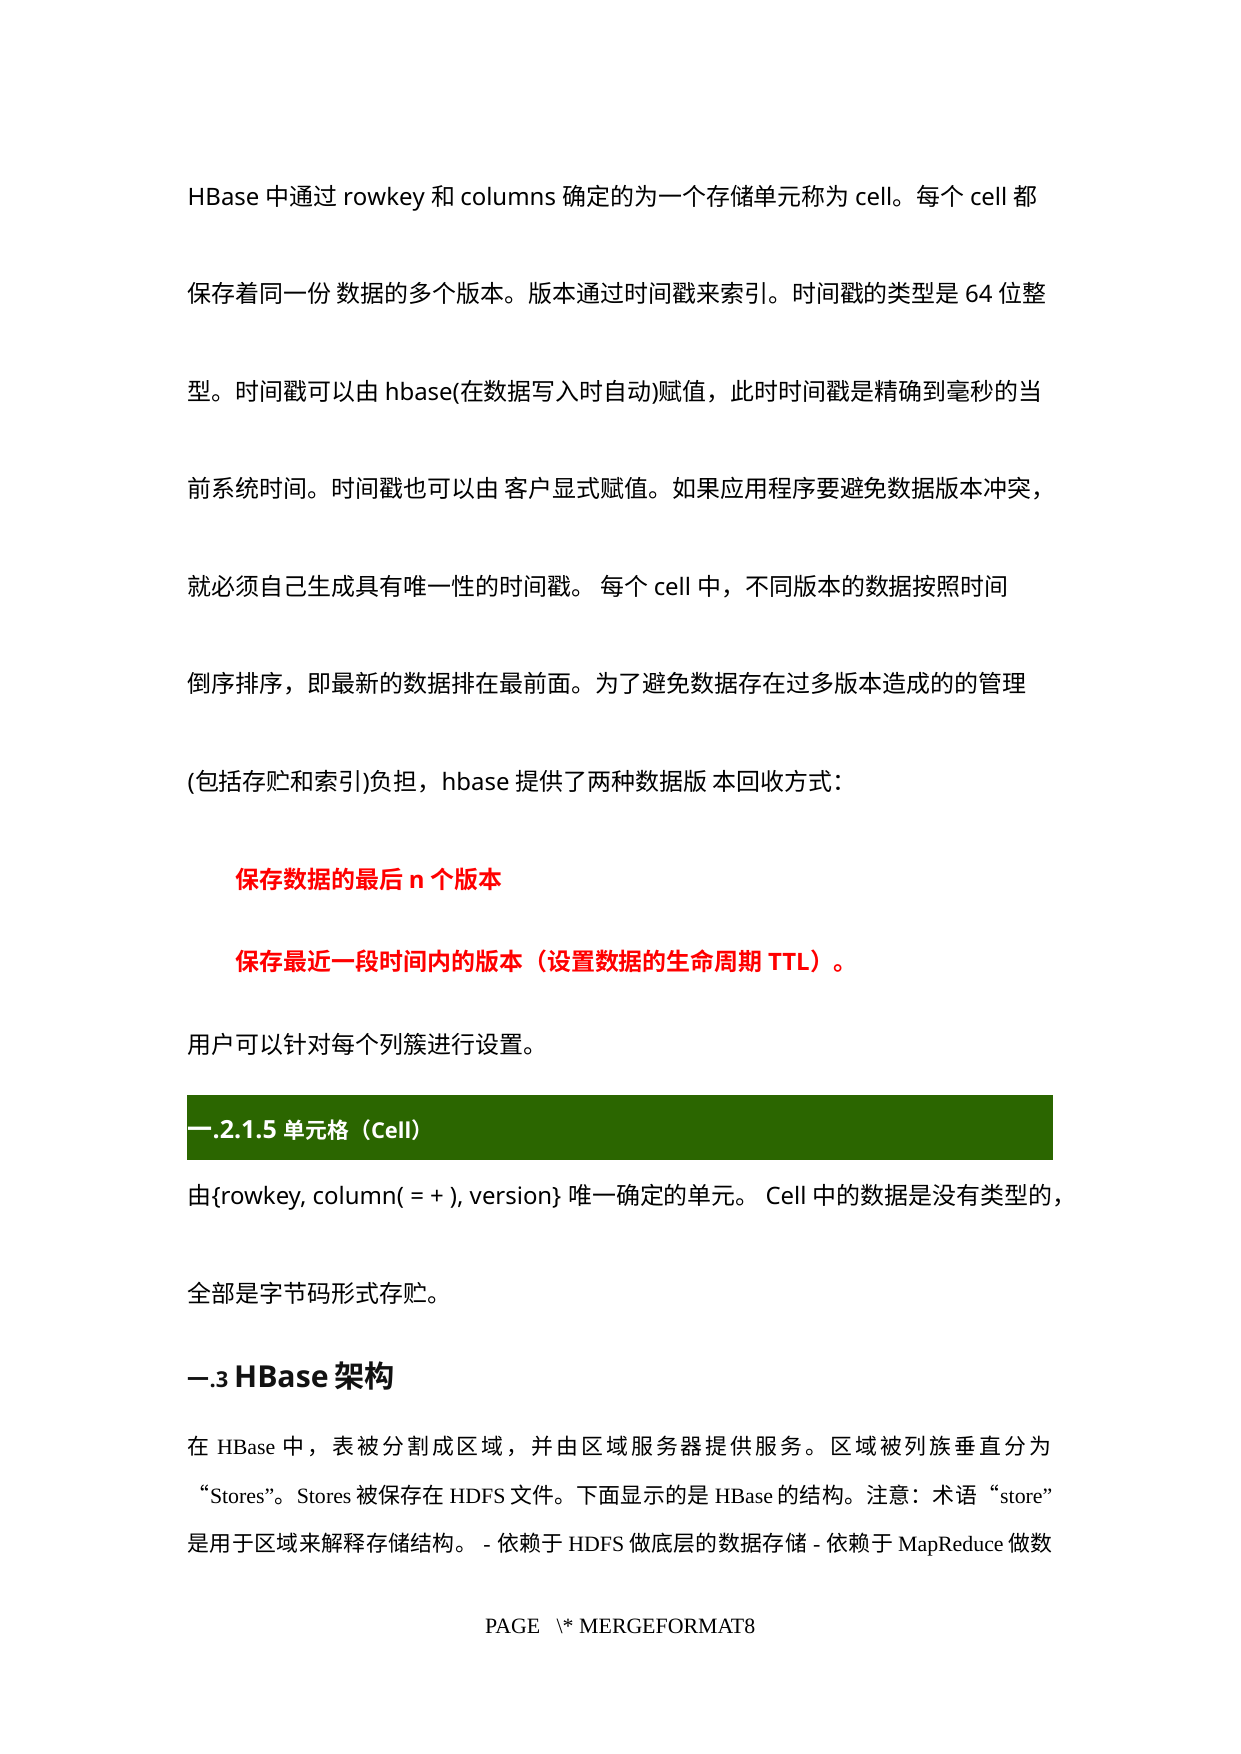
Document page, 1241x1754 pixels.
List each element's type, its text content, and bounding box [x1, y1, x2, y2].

text HBase 中通过 rowkey 和 columns 确定的为一个存储单元称为 cell。每个 cell 都保存着同一份 数据的多个版本。版本通过时间戳来索引。时间戳的类型是 64 位整型。时间戳可以由 hbase(在数据写入时自动)赋值，此时时间戳是精确到毫秒的当前系统时间。时间戳也可以由 客户显式赋值。如果应用程序要避免数据版本冲突，就必须自己生成具有唯一性的时间戳。 每个 cell 中，不同版本的数据按照时间 [187, 162, 1053, 617]
text 用户可以针对每个列簇进行设置。 [187, 1010, 1053, 1075]
subtitle 单元格（Cell） [187, 1095, 1053, 1160]
text 倒序排序，即最新的数据排在最前面。为了避免数据存在过多版本造成的的管理 (包括存贮和索引)负担，hbase 提供了两种数据版 本回收方式： [187, 650, 1053, 812]
text 由{rowkey, column( = + ), version} 唯一确定的单元。 Cell 中的数据是没有类型的，全部是字节码形式存贮。 [187, 1162, 1053, 1324]
text 保存最近一段时间内的版本（设置数据的生命周期 TTL）。 [187, 928, 1053, 993]
subtitle HBase架构 [187, 1342, 1053, 1407]
text 保存数据的最后 n 个版本 [187, 846, 1053, 911]
